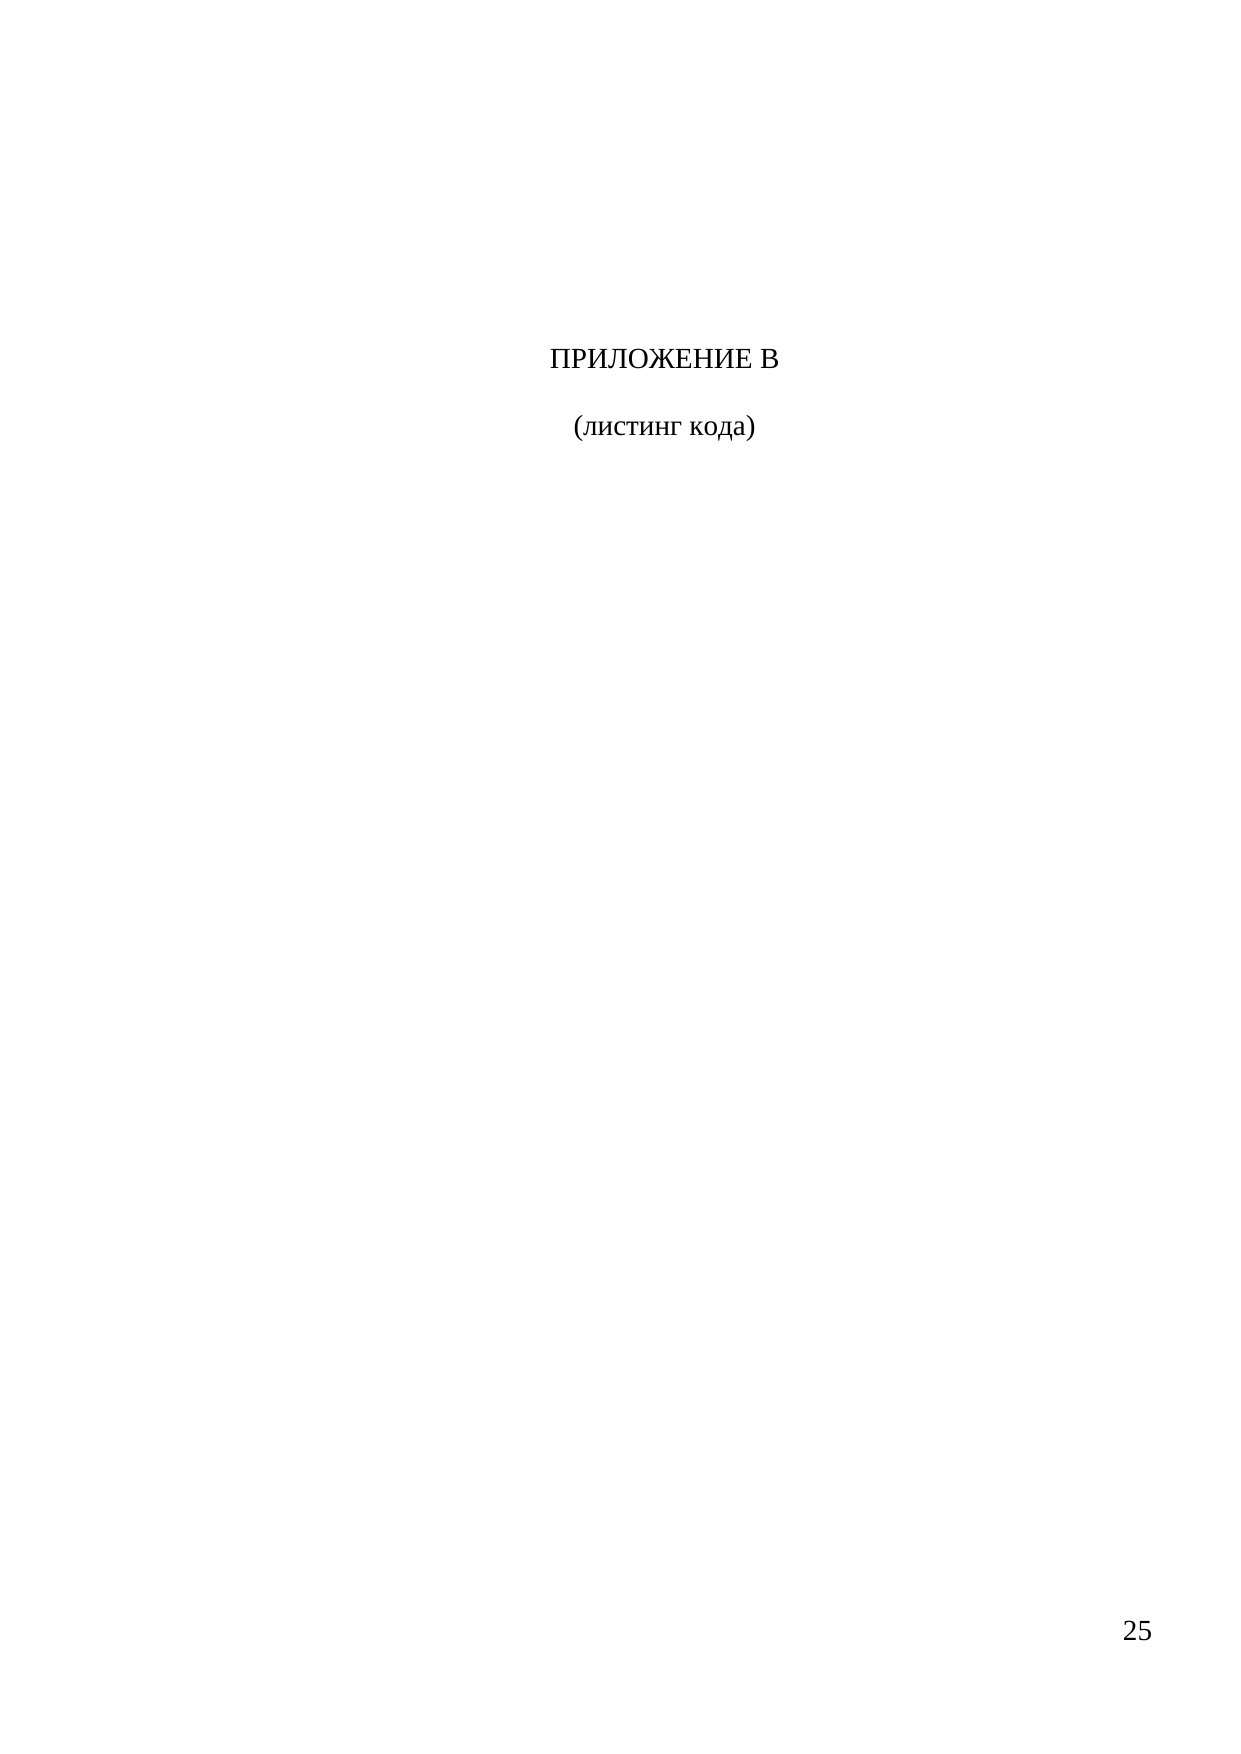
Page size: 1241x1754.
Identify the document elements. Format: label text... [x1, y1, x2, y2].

text (листинг кода) [177, 408, 1152, 441]
text ПРИЛОЖЕНИЕ В [177, 341, 1152, 374]
